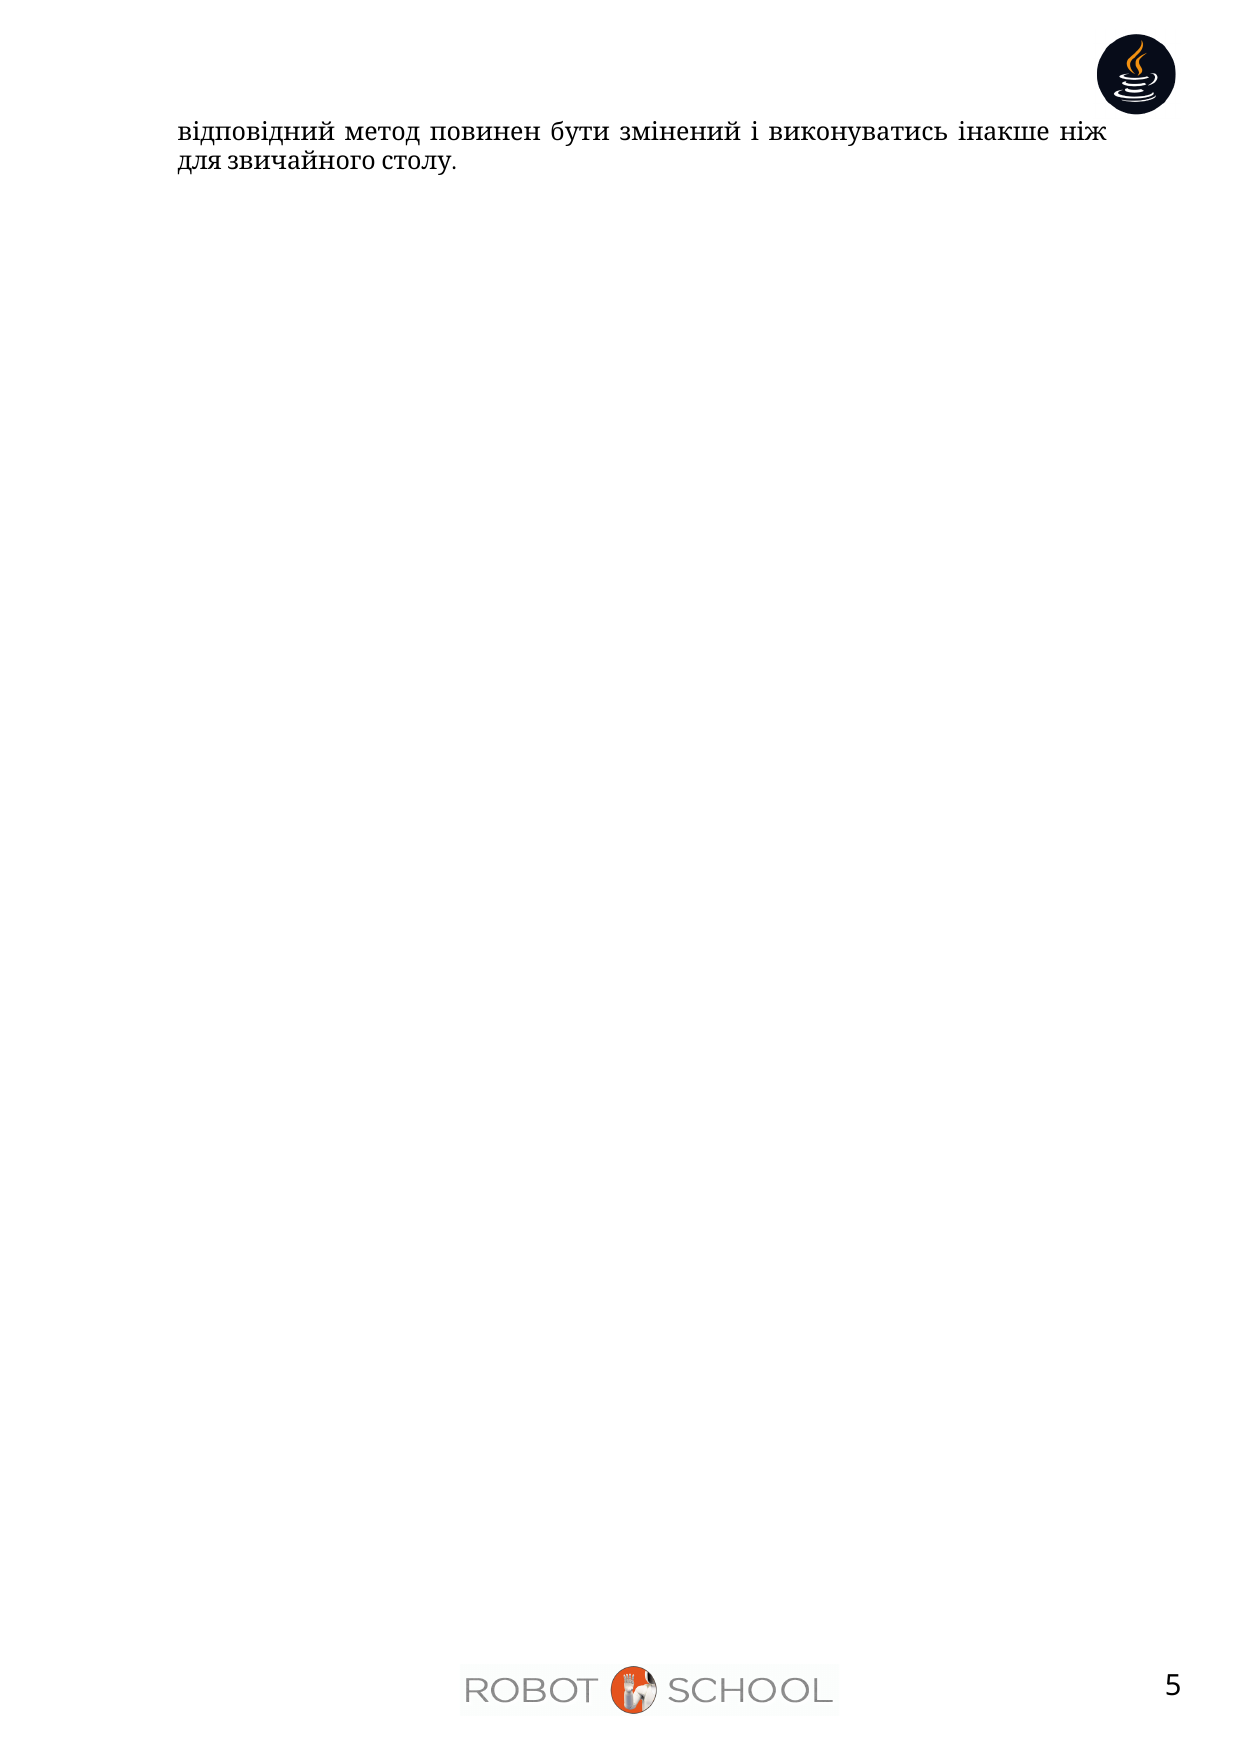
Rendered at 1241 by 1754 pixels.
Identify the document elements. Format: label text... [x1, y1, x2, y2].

picture [459, 1664, 840, 1716]
picture [1093, 29, 1182, 119]
